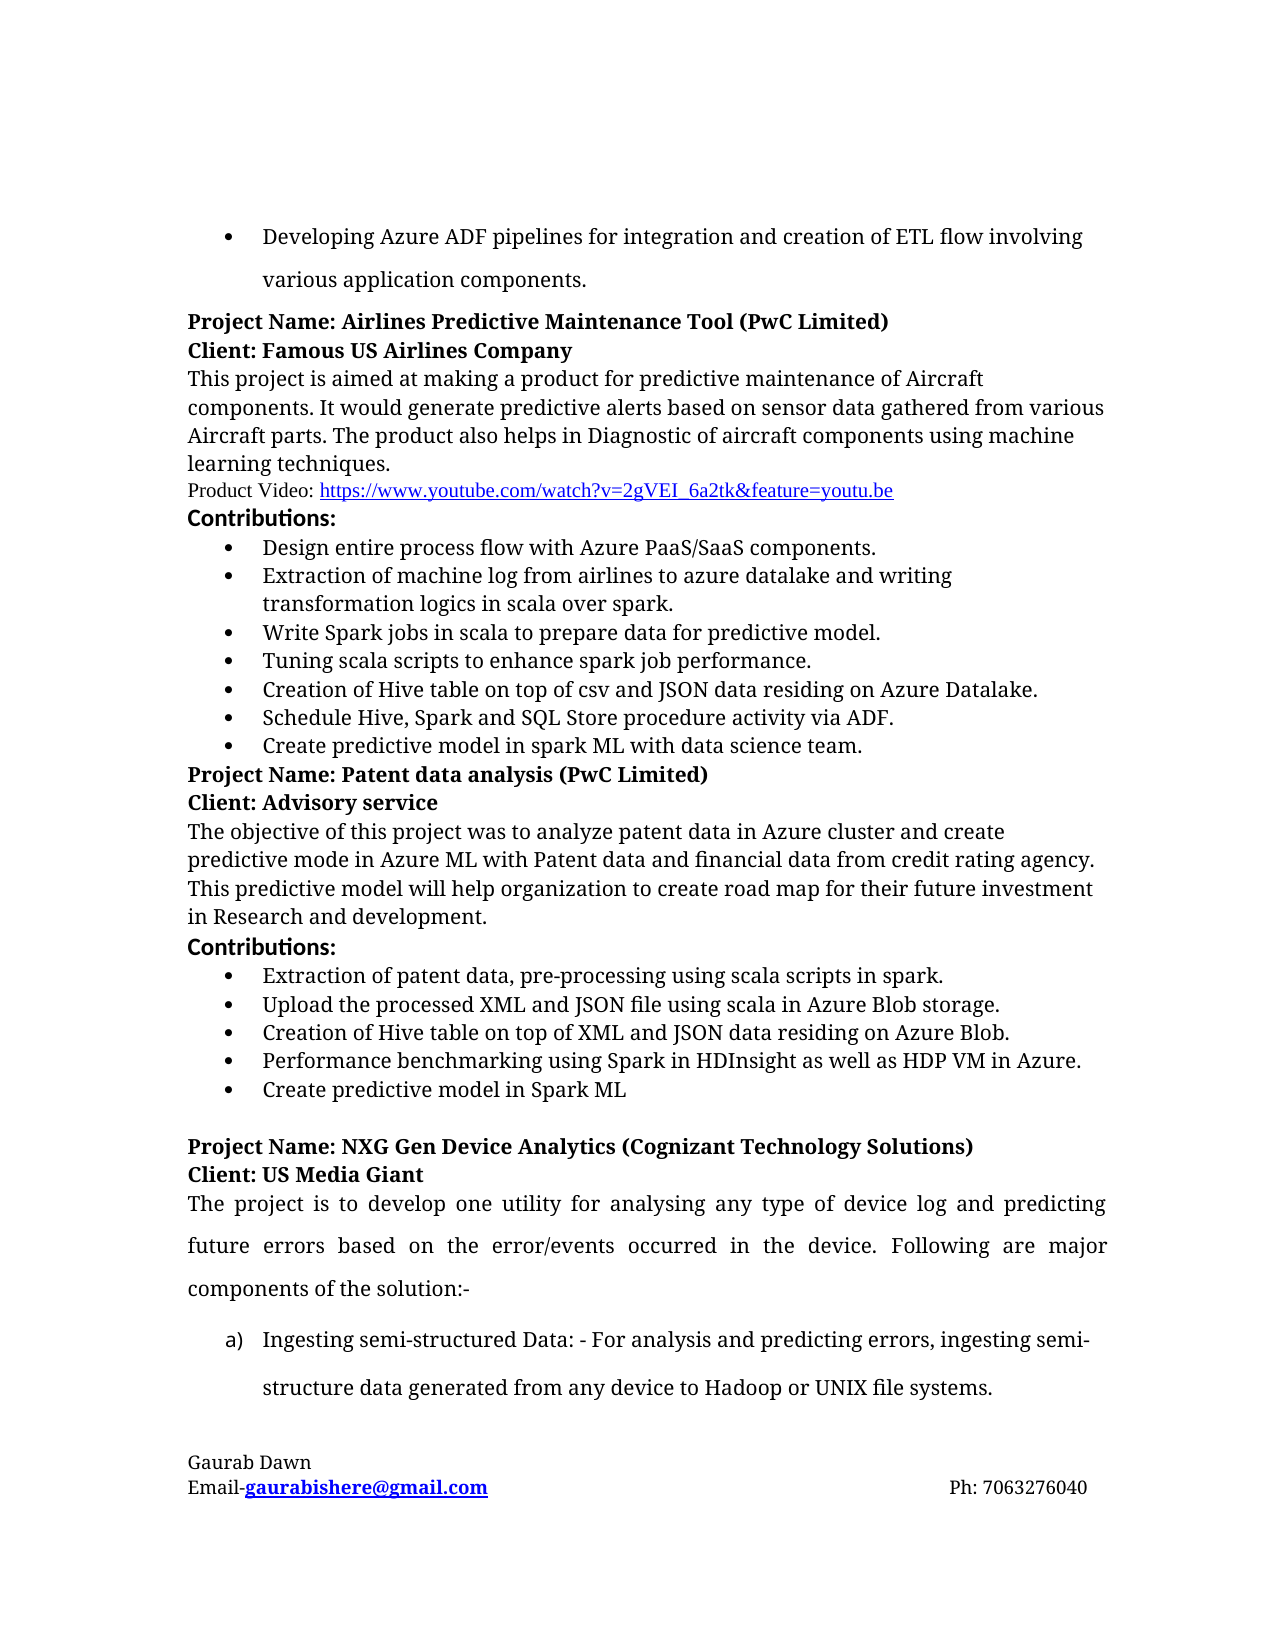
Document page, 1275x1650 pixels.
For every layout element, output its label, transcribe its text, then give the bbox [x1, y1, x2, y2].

text Product Video: https://www.youtube.com/watch?v=2gVEI_6a2tk&feature=youtu.be [187, 478, 1108, 502]
list Schedule Hive, Spark and SQL Store procedure activity via ADF. [225, 703, 1108, 732]
text Project Name: NXG Gen Device Analytics (Cognizant Technology Solutions) [187, 1132, 1108, 1160]
list Extraction of patent data, pre-processing using scala scripts in spark. [225, 961, 1108, 990]
list Upload the processed XML and JSON file using scala in Azure Blob storage. [225, 990, 1108, 1018]
list Creation of Hive table on top of XML and JSON data residing on Azure Blob. [225, 1018, 1108, 1047]
list Developing Azure ADF pipelines for integration and creation of ETL flow involving various application components. [225, 222, 1108, 293]
list Extraction of machine log from airlines to azure datalake and writing transformation logics in scala over spark. [225, 561, 1108, 618]
text Project Name: Airlines Predictive Maintenance Tool (PwC Limited) [187, 307, 1108, 336]
text This project is aimed at making a product for predictive maintenance of Aircraft components. It would generate predictive alerts based on sensor data gathered from various Aircraft parts. The product also helps in Diagnostic of aircraft components using machine learning techniques. [187, 364, 1108, 478]
list Ingesting semi-structured Data: - For analysis and predicting errors, ingesting semi-structure data generated from any device to Hadoop or UNIX file systems. [225, 1317, 1108, 1402]
text Contributions: [187, 502, 1108, 533]
list Tuning scala scripts to enhance spark job performance. [225, 646, 1108, 675]
text Client: Famous US Airlines Company [187, 336, 1108, 364]
text Client: US Media Giant [187, 1160, 1108, 1189]
list Create predictive model in spark ML with data science team. [225, 732, 1108, 760]
text Project Name: Patent data analysis (PwC Limited) [187, 760, 1108, 788]
list Performance benchmarking using Spark in HDInsight as well as HDP VM in Azure. [225, 1047, 1108, 1075]
list Create predictive model in Spark ML [225, 1075, 1108, 1103]
text Contributions: [187, 931, 1108, 961]
text The objective of this project was to analyze patent data in Azure cluster and create predictive mode in Azure ML with Patent data and financial data from credit rating agency. This predictive model will help organization to create road map for their future investment in Research and development. [187, 817, 1108, 931]
list Design entire process flow with Azure PaaS/SaaS components. [225, 533, 1108, 561]
text Client: Advisory service [187, 788, 1108, 817]
list Creation of Hive table on top of csv and JSON data residing on Azure Datalake. [225, 675, 1108, 703]
list Write Spark jobs in scala to prepare data for predictive model. [225, 618, 1108, 646]
text The project is to develop one utility for analysing any type of device log and predicting future errors based on the error/events occurred in the device. Following are major components of the solution:- [187, 1189, 1108, 1302]
